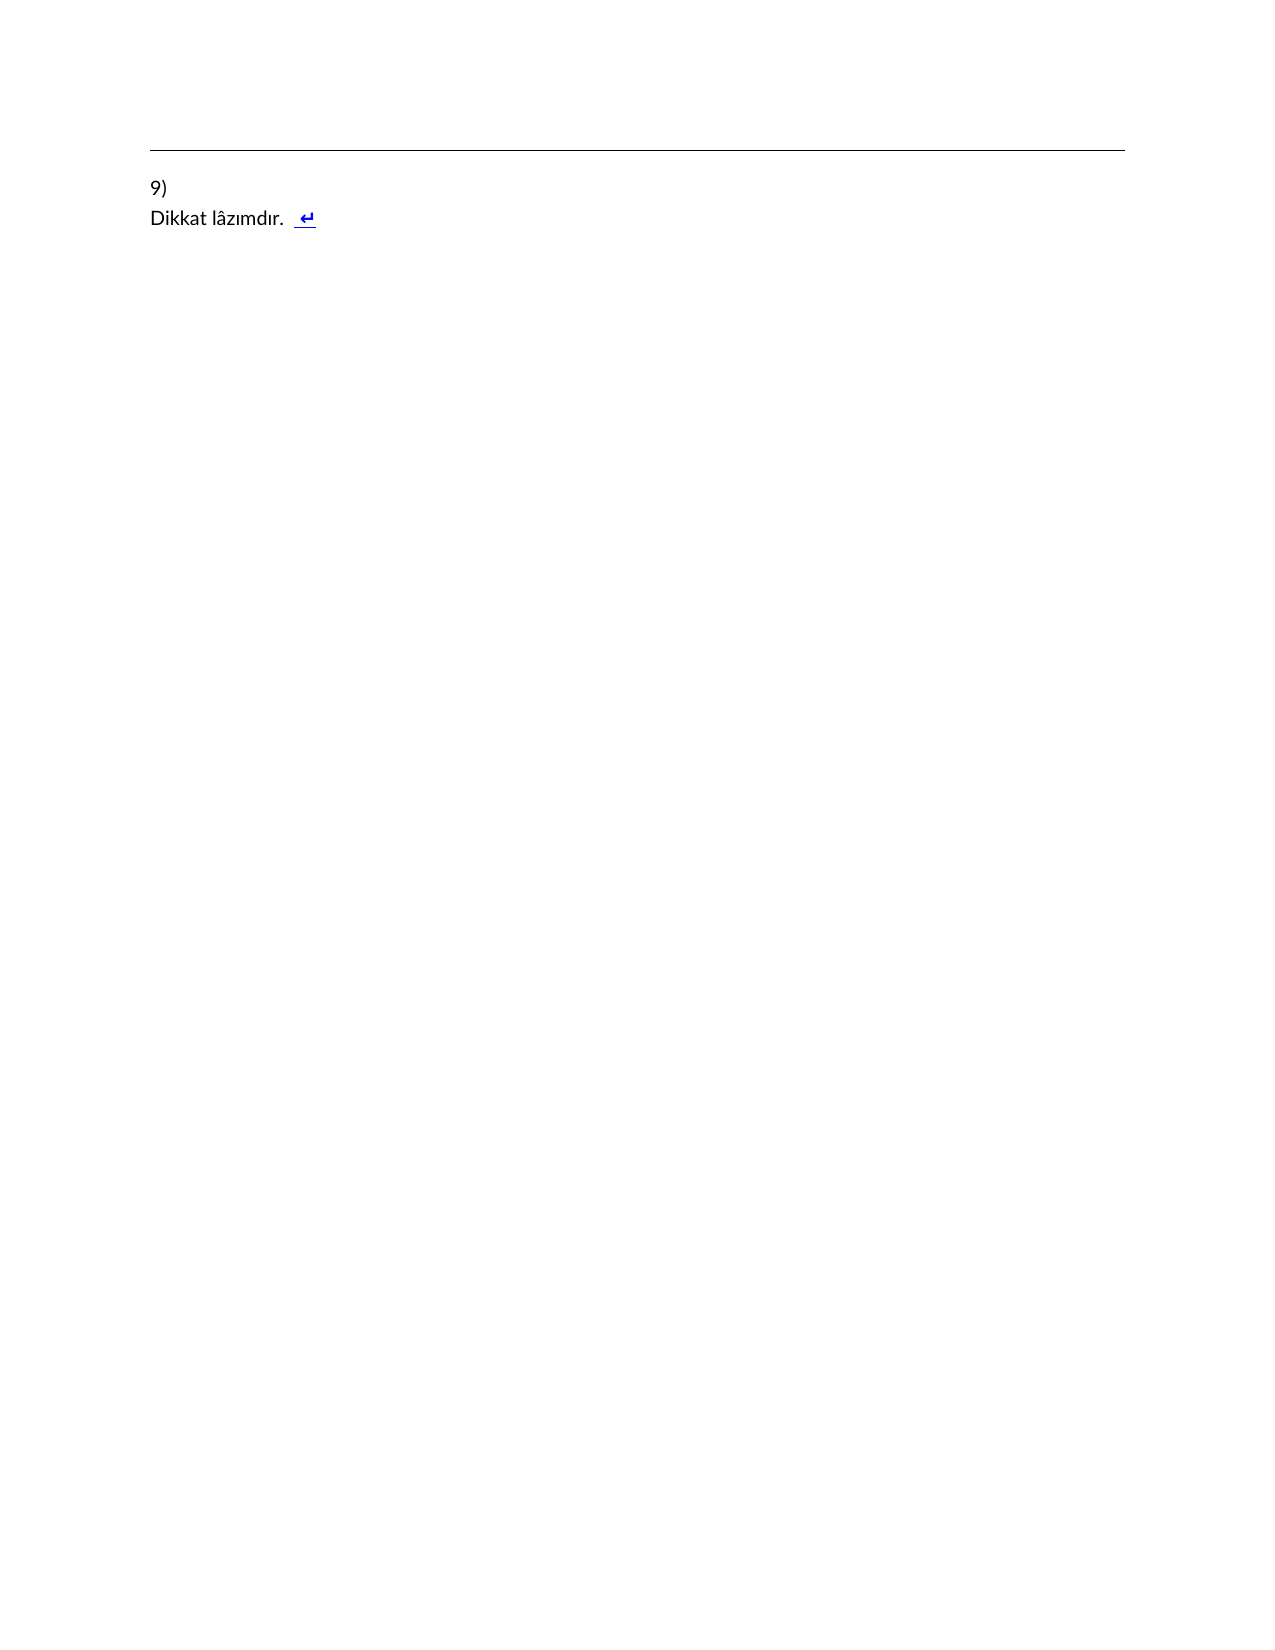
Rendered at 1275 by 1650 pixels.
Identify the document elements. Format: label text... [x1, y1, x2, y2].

text 9) [150, 151, 1125, 199]
text Dikkat lâzımdır. ↵ [150, 199, 1125, 229]
